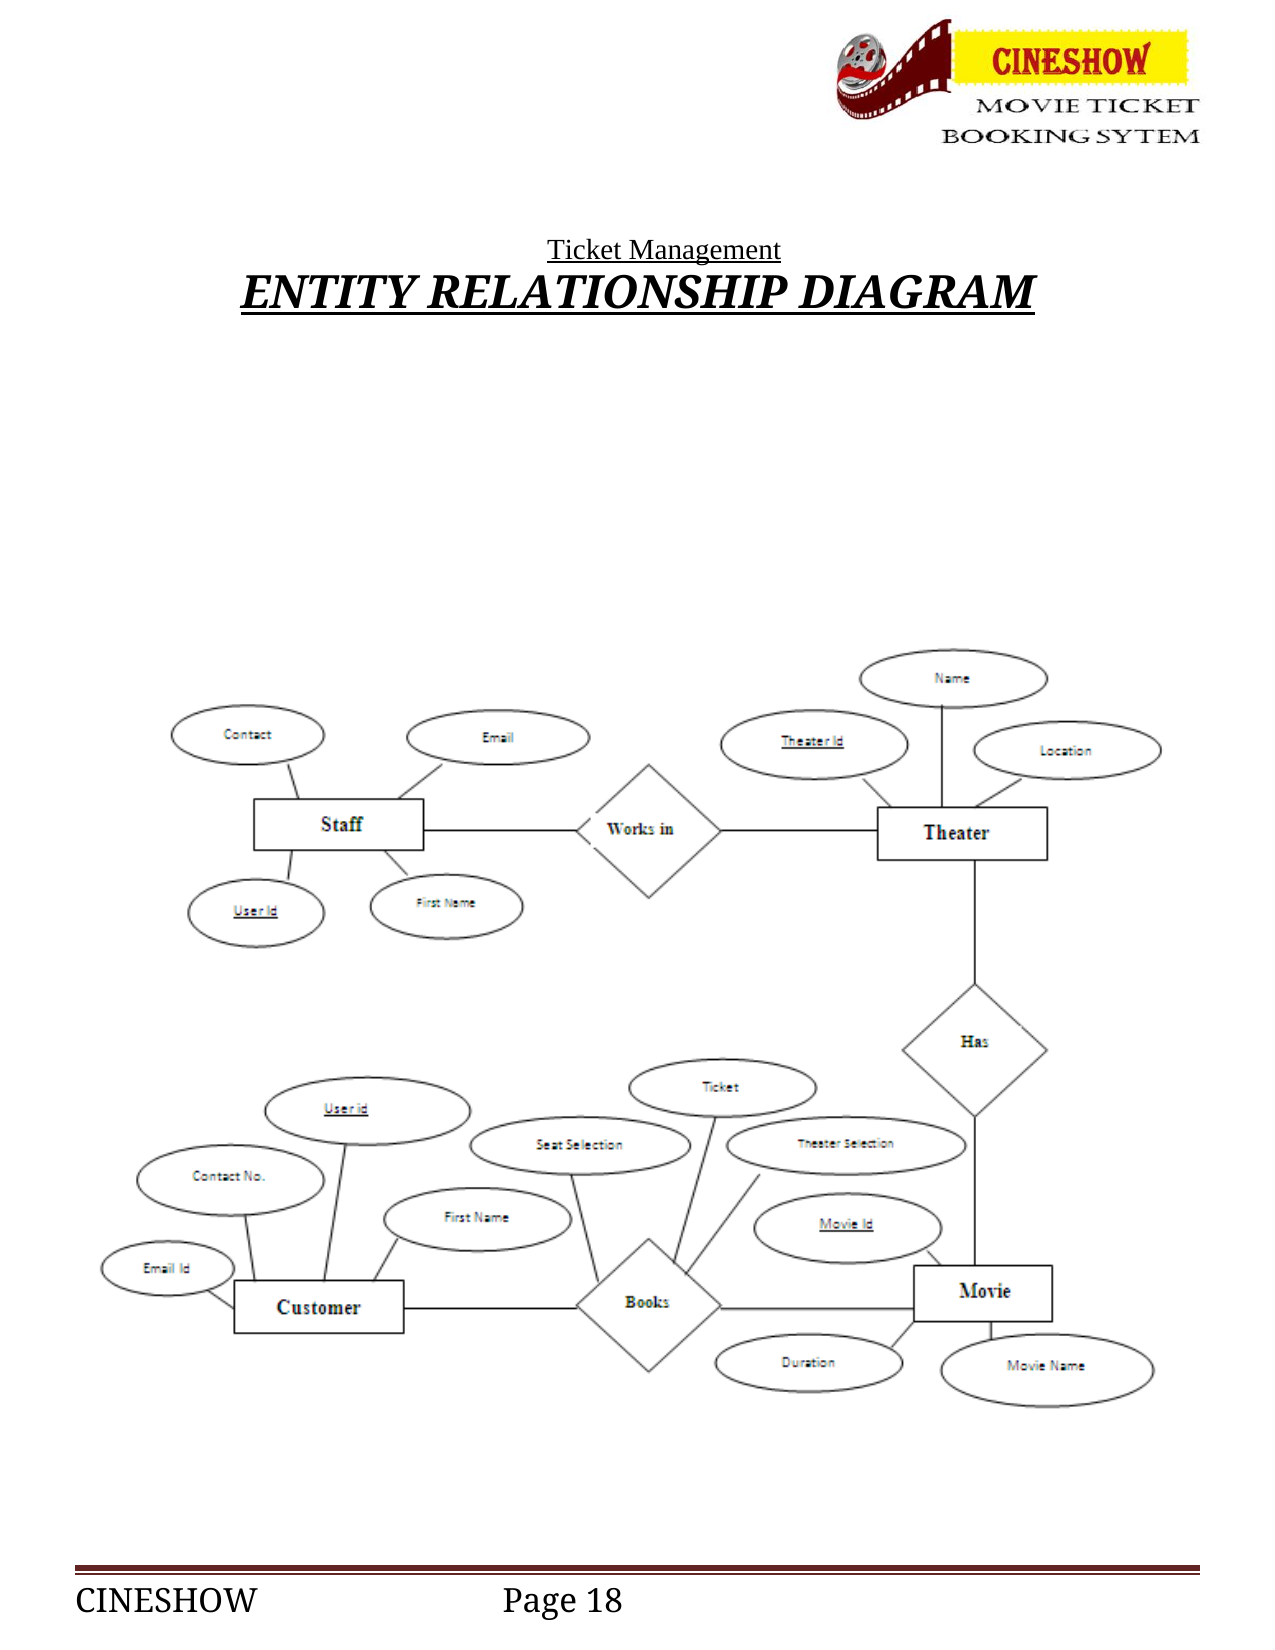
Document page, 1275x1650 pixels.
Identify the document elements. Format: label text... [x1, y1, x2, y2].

text ENTITY RELATIONSHIP DIAGRAM [75, 259, 1200, 321]
picture [93, 621, 1180, 1447]
picture [826, 15, 1210, 151]
